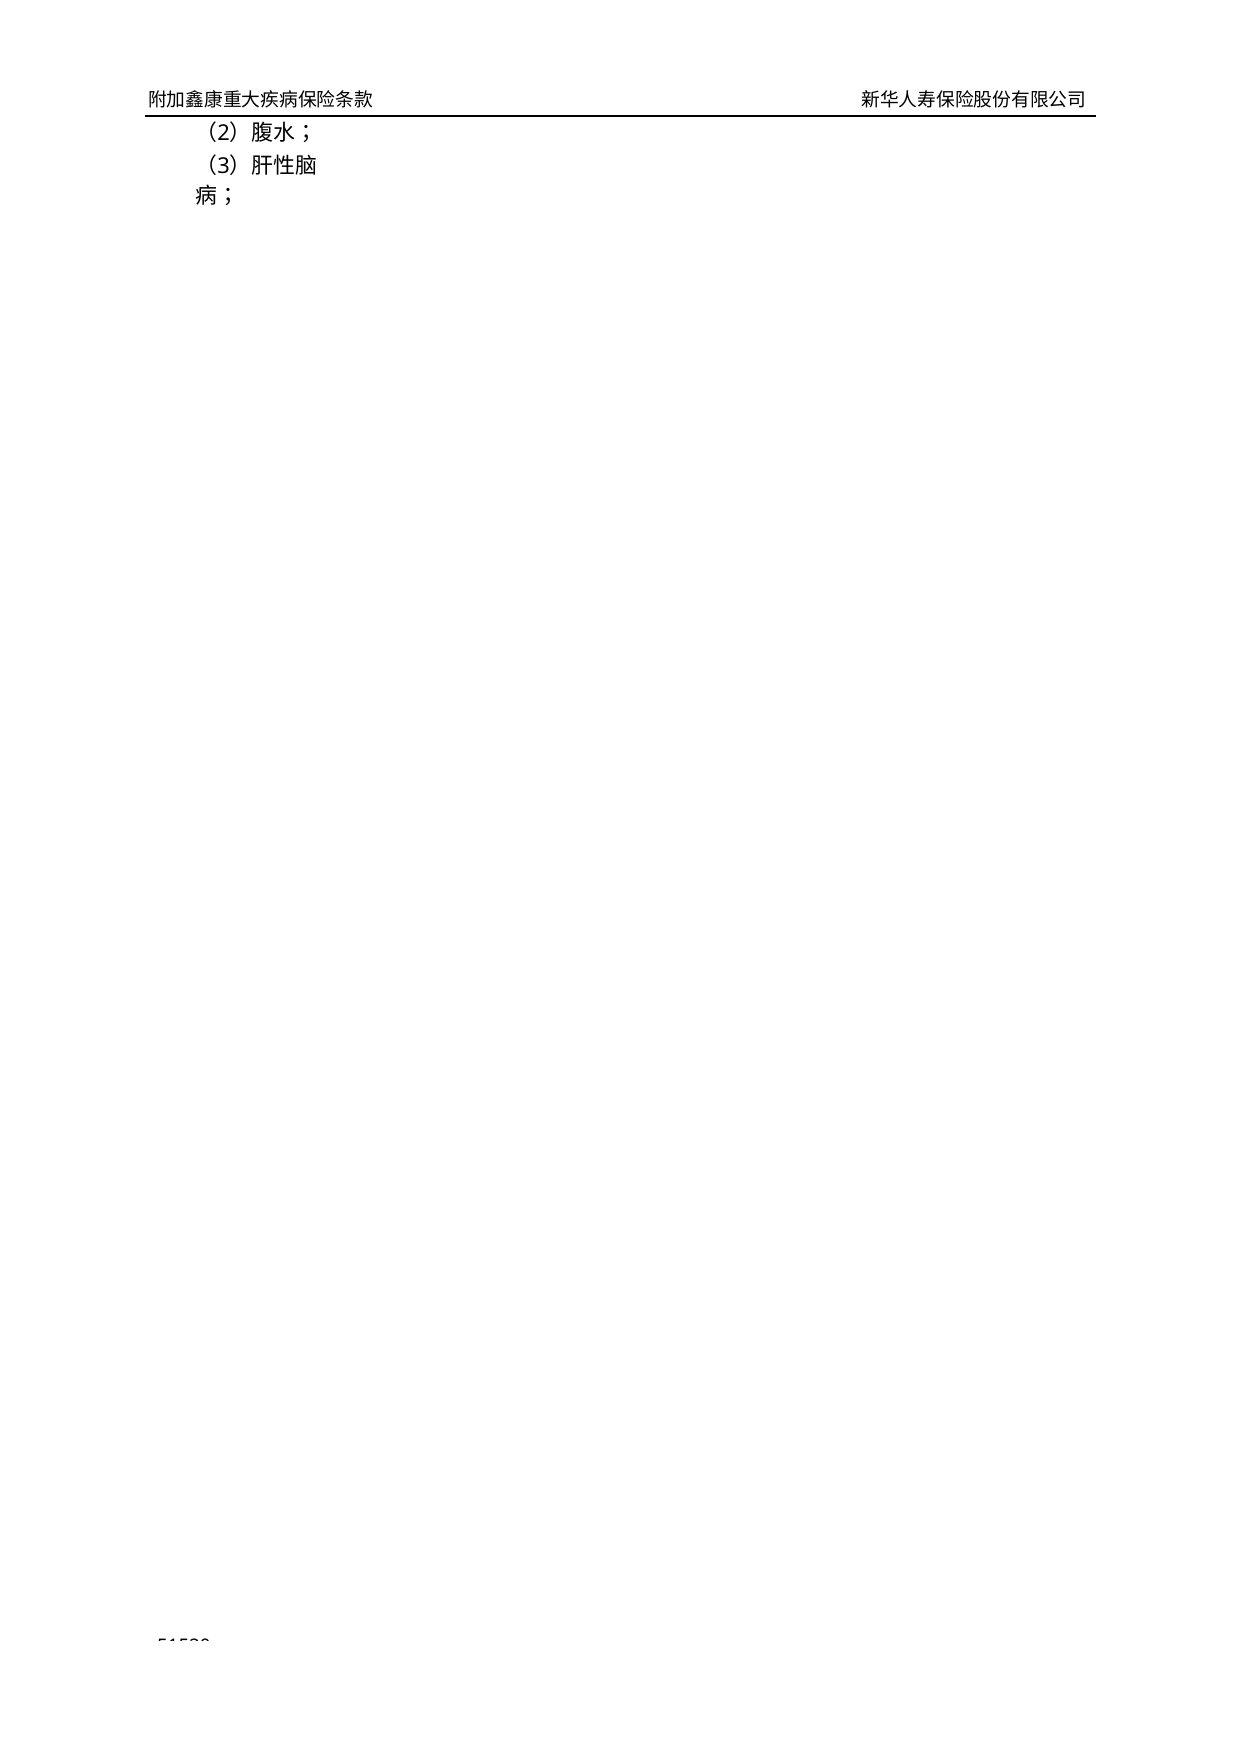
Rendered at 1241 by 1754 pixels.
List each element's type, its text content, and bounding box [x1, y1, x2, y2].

text （2）腹水； [195, 117, 326, 147]
text （3）肝性脑病； [195, 150, 326, 210]
